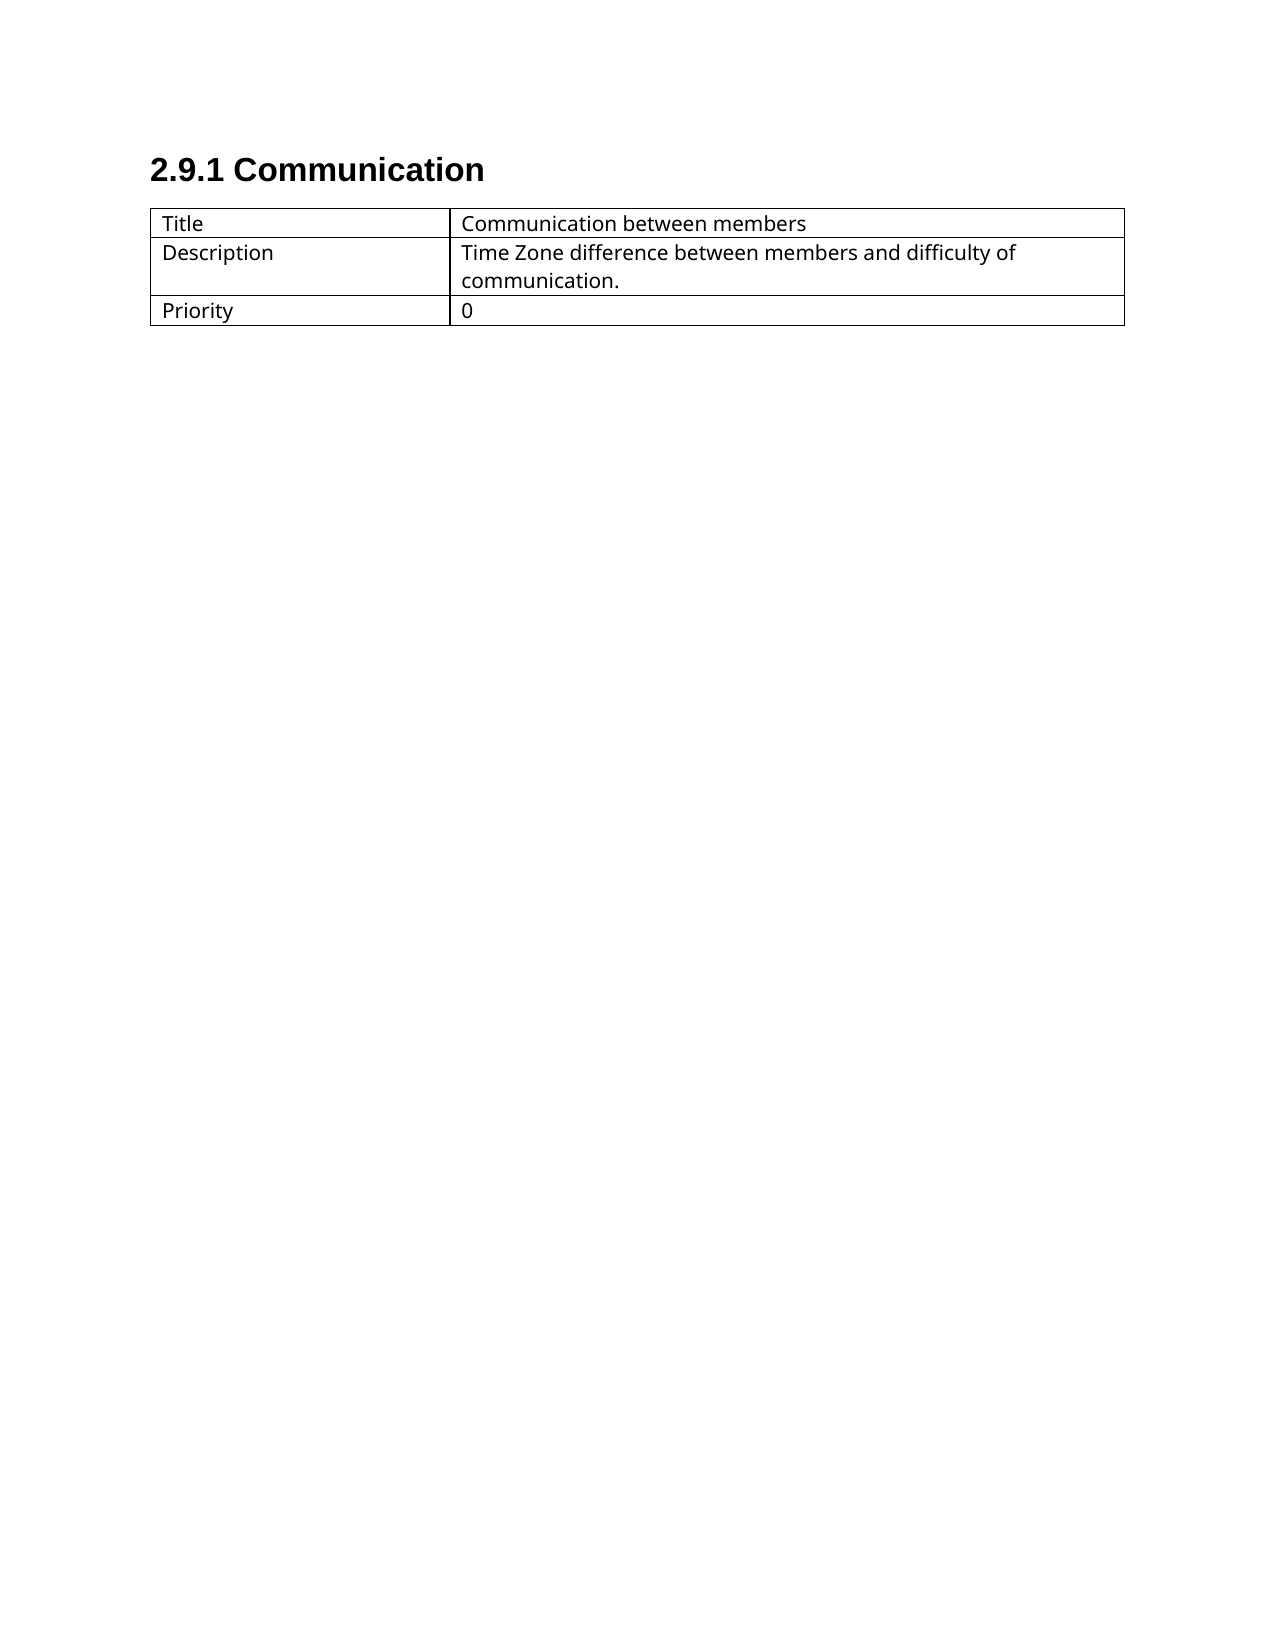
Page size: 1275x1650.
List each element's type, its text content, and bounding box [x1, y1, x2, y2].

table_cell Description [151, 238, 449, 295]
table_cell 0 [451, 296, 1124, 324]
table_cell Priority [151, 296, 449, 324]
table_cell Time Zone difference between members and difficulty of communication. [451, 238, 1124, 295]
subtitle 2.9.1 Communication [150, 150, 1125, 188]
table_header Communication between members [451, 209, 1124, 237]
table_header Title [151, 209, 449, 237]
